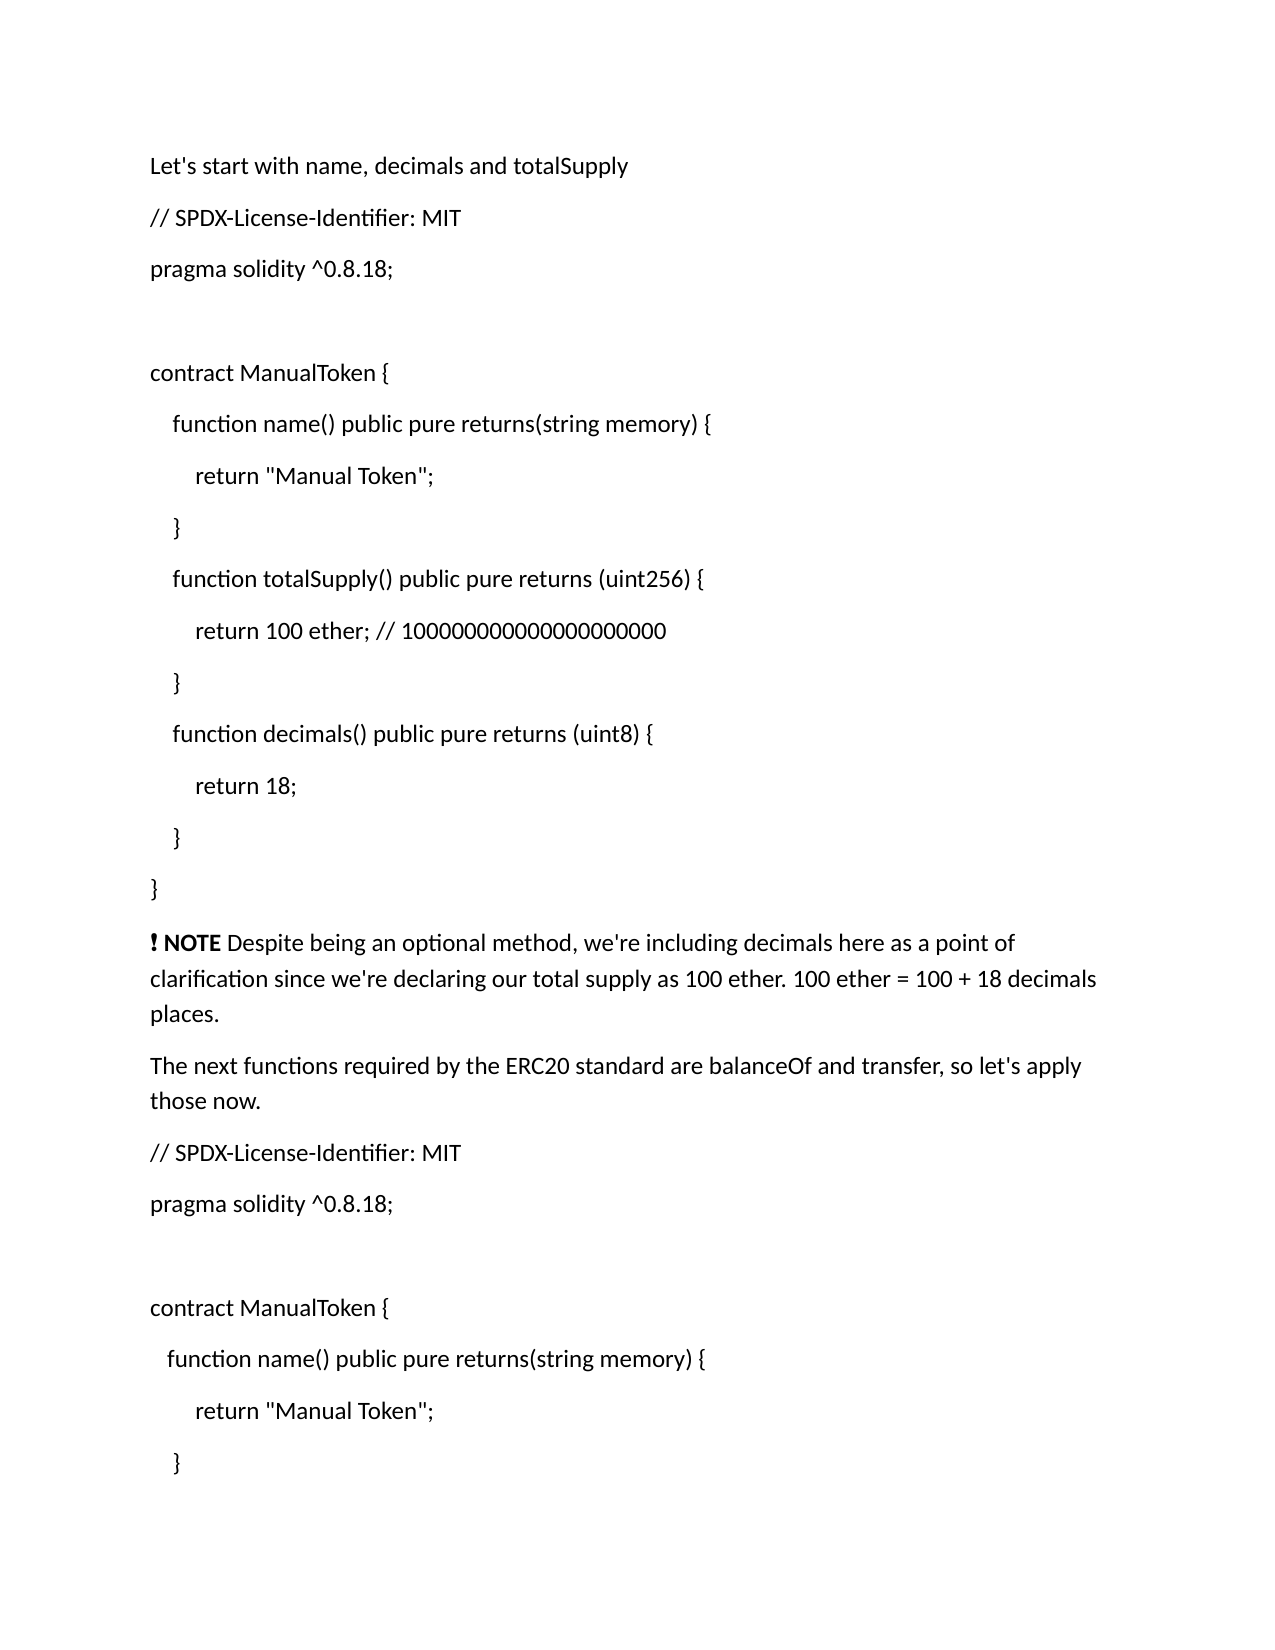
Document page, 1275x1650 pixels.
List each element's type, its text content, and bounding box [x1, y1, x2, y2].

text ❗ NOTE Despite being an optional method, we're including decimals here as a point of clarification since we're declaring our total supply as 100 ether. 100 ether = 100 + 18 decimals places. [150, 925, 1125, 1029]
text return "Manual Token"; [150, 460, 1125, 491]
text return 18; [150, 770, 1125, 801]
text return "Manual Token"; [150, 1395, 1125, 1426]
text } [150, 512, 1125, 542]
text function totalSupply() public pure returns (uint256) { [150, 563, 1125, 594]
text function name() public pure returns(string memory) { [150, 408, 1125, 439]
text } [150, 822, 1125, 852]
text } [150, 667, 1125, 697]
text pragma solidity ^0.8.18; [150, 253, 1125, 284]
text function decimals() public pure returns (uint8) { [150, 718, 1125, 749]
text // SPDX-License-Identifier: MIT [150, 1137, 1125, 1167]
text pragma solidity ^0.8.18; [150, 1188, 1125, 1219]
text } [150, 873, 1125, 904]
text return 100 ether; // 100000000000000000000 [150, 615, 1125, 646]
text function name() public pure returns(string memory) { [150, 1343, 1125, 1374]
text contract ManualToken { [150, 357, 1125, 387]
text contract ManualToken { [150, 1292, 1125, 1322]
text // SPDX-License-Identifier: MIT [150, 202, 1125, 232]
text Let's start with name, decimals and totalSupply [150, 150, 1125, 181]
text } [150, 1447, 1125, 1477]
text The next functions required by the ERC20 standard are balanceOf and transfer, so let's apply those now. [150, 1050, 1125, 1116]
